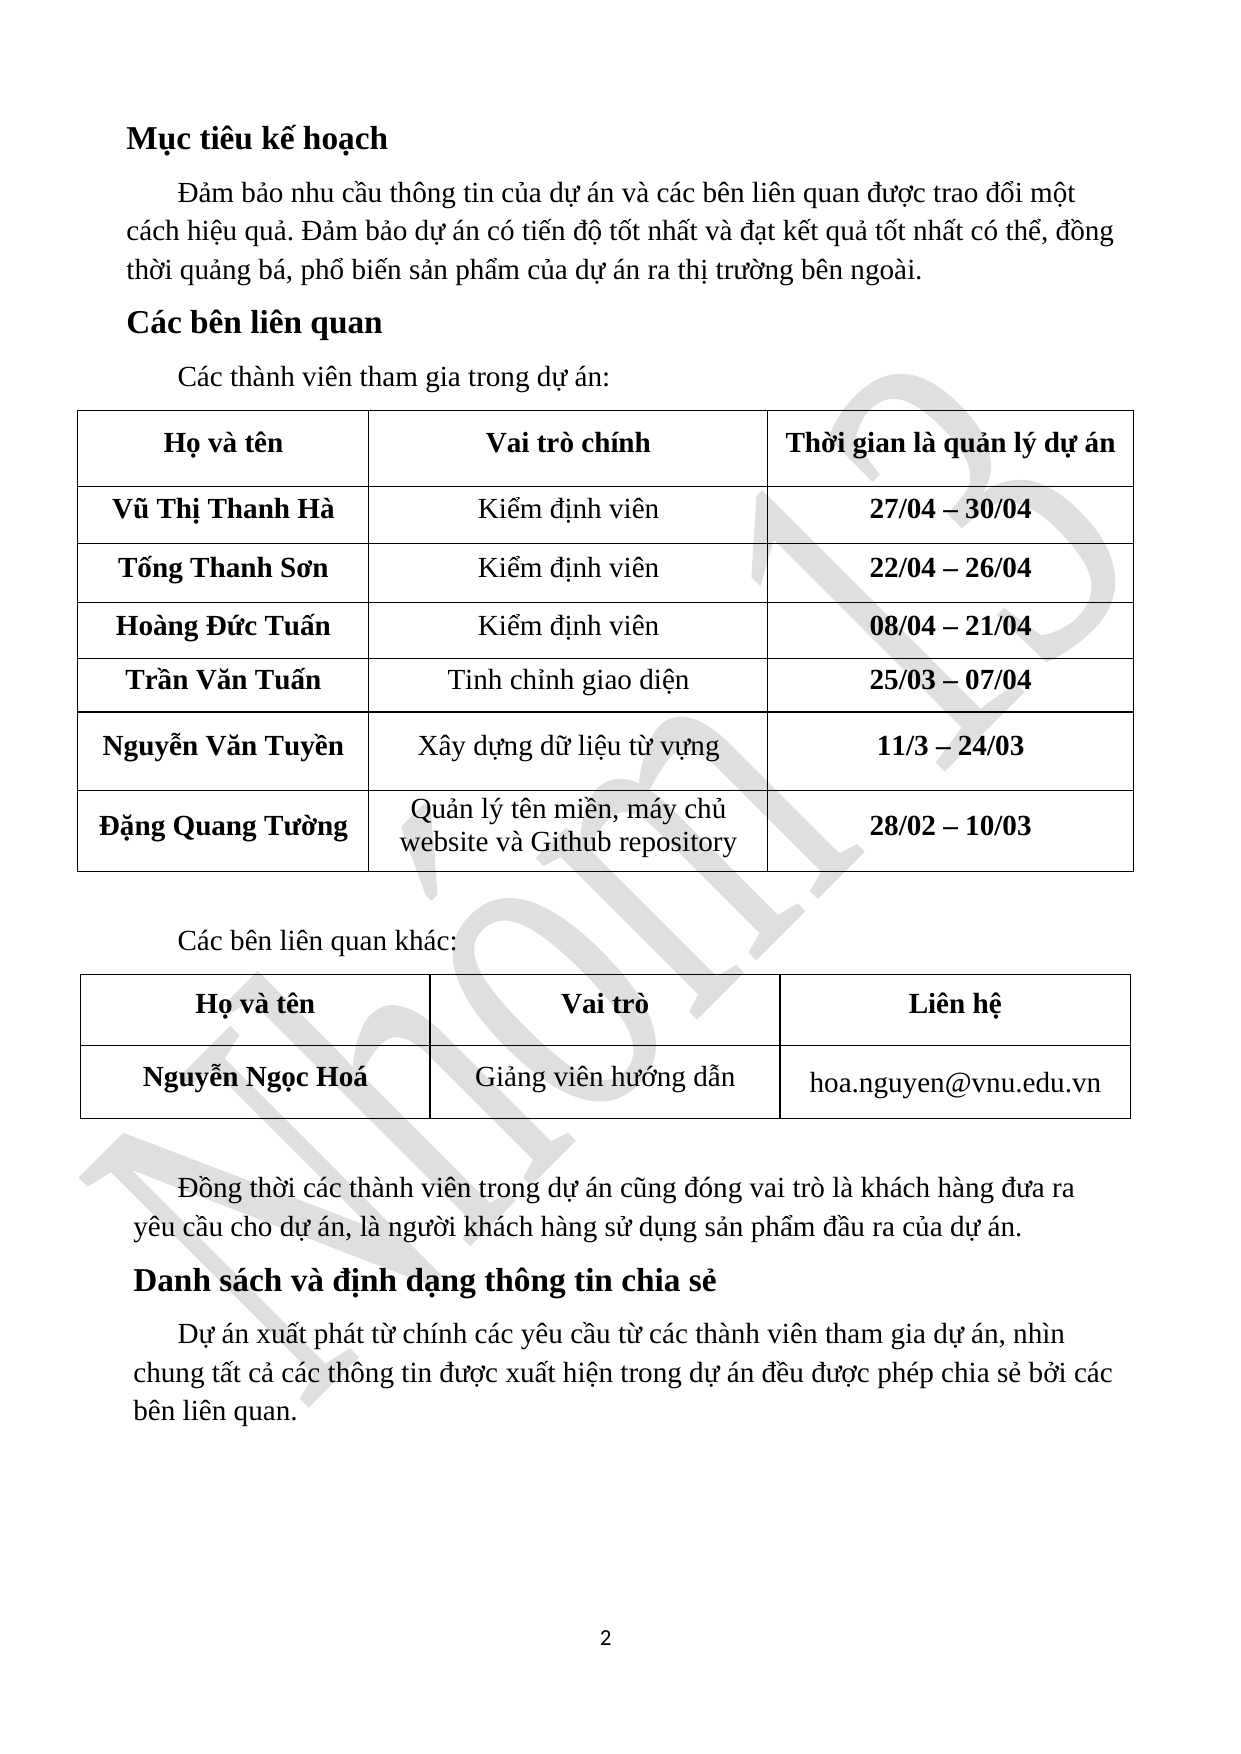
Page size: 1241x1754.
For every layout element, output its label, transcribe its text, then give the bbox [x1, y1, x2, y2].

table_cell Giảng viên hướng dẫn [431, 1046, 779, 1118]
table_cell Nguyễn Văn Tuyền [78, 713, 368, 790]
table_cell Quản lý tên miền, máy chủ website và Github repository [369, 791, 767, 871]
table_cell Kiểm định viên [369, 487, 767, 543]
table_cell Kiểm định viên [369, 603, 767, 658]
table_cell Tống Thanh Sơn [78, 544, 368, 602]
table_cell Trần Văn Tuấn [78, 659, 368, 711]
table_cell Hoàng Đức Tuấn [78, 603, 368, 658]
table_cell Tinh chỉnh giao diện [369, 659, 767, 711]
text Đồng thời các thành viên trong dự án cũng đóng vai trò là khách hàng đưa ra yêu cầu cho dự án, là người khách hàng sử dụng sản phẩm đầu ra của dự án. [133, 1170, 1122, 1242]
table_cell Vũ Thị Thanh Hà [78, 487, 368, 543]
table_header Họ và tên [81, 975, 429, 1045]
text Đảm bảo nhu cầu thông tin của dự án và các bên liên quan được trao đổi một cách hiệu quả. Đảm bảo dự án có tiến độ tốt nhất và đạt kết quả tốt nhất có thể, đồng thời quảng bá, phổ biến sản phẩm của dự án ra thị trường bên ngoài. [126, 175, 1122, 285]
table_cell Đặng Quang Tường [78, 791, 368, 871]
table_cell hoa.nguyen@vnu.edu.vn [781, 1046, 1130, 1118]
table_cell 25/03 – 07/04 [768, 659, 1133, 711]
table_cell 11/3 – 24/03 [768, 713, 1133, 790]
table_header Thời gian là quản lý dự án [768, 411, 1133, 486]
table_cell Nguyễn Ngọc Hoá [81, 1046, 429, 1118]
text Danh sách và định dạng thông tin chia sẻ [133, 1260, 1122, 1298]
text Các bên liên quan khác: [126, 923, 1122, 956]
text Các thành viên tham gia trong dự án: [126, 359, 1122, 393]
table_cell 28/02 – 10/03 [768, 791, 1133, 871]
text Mục tiêu kế hoạch [126, 118, 1122, 156]
table_cell 08/04 – 21/04 [768, 603, 1133, 658]
table_cell 27/04 – 30/04 [768, 487, 1133, 543]
table_header Vai trò [431, 975, 779, 1045]
table_header Họ và tên [78, 411, 368, 486]
table_cell Xây dựng dữ liệu từ vựng [369, 713, 767, 790]
table_header Liên hệ [781, 975, 1130, 1045]
table_cell Kiểm định viên [369, 544, 767, 602]
text Các bên liên quan [126, 303, 1122, 341]
table_header Vai trò chính [369, 411, 767, 486]
text Dự án xuất phát từ chính các yêu cầu từ các thành viên tham gia dự án, nhìn chung tất cả các thông tin được xuất hiện trong dự án đều được phép chia sẻ bởi các bên liên quan. [133, 1316, 1122, 1427]
table_cell 22/04 – 26/04 [768, 544, 1133, 602]
